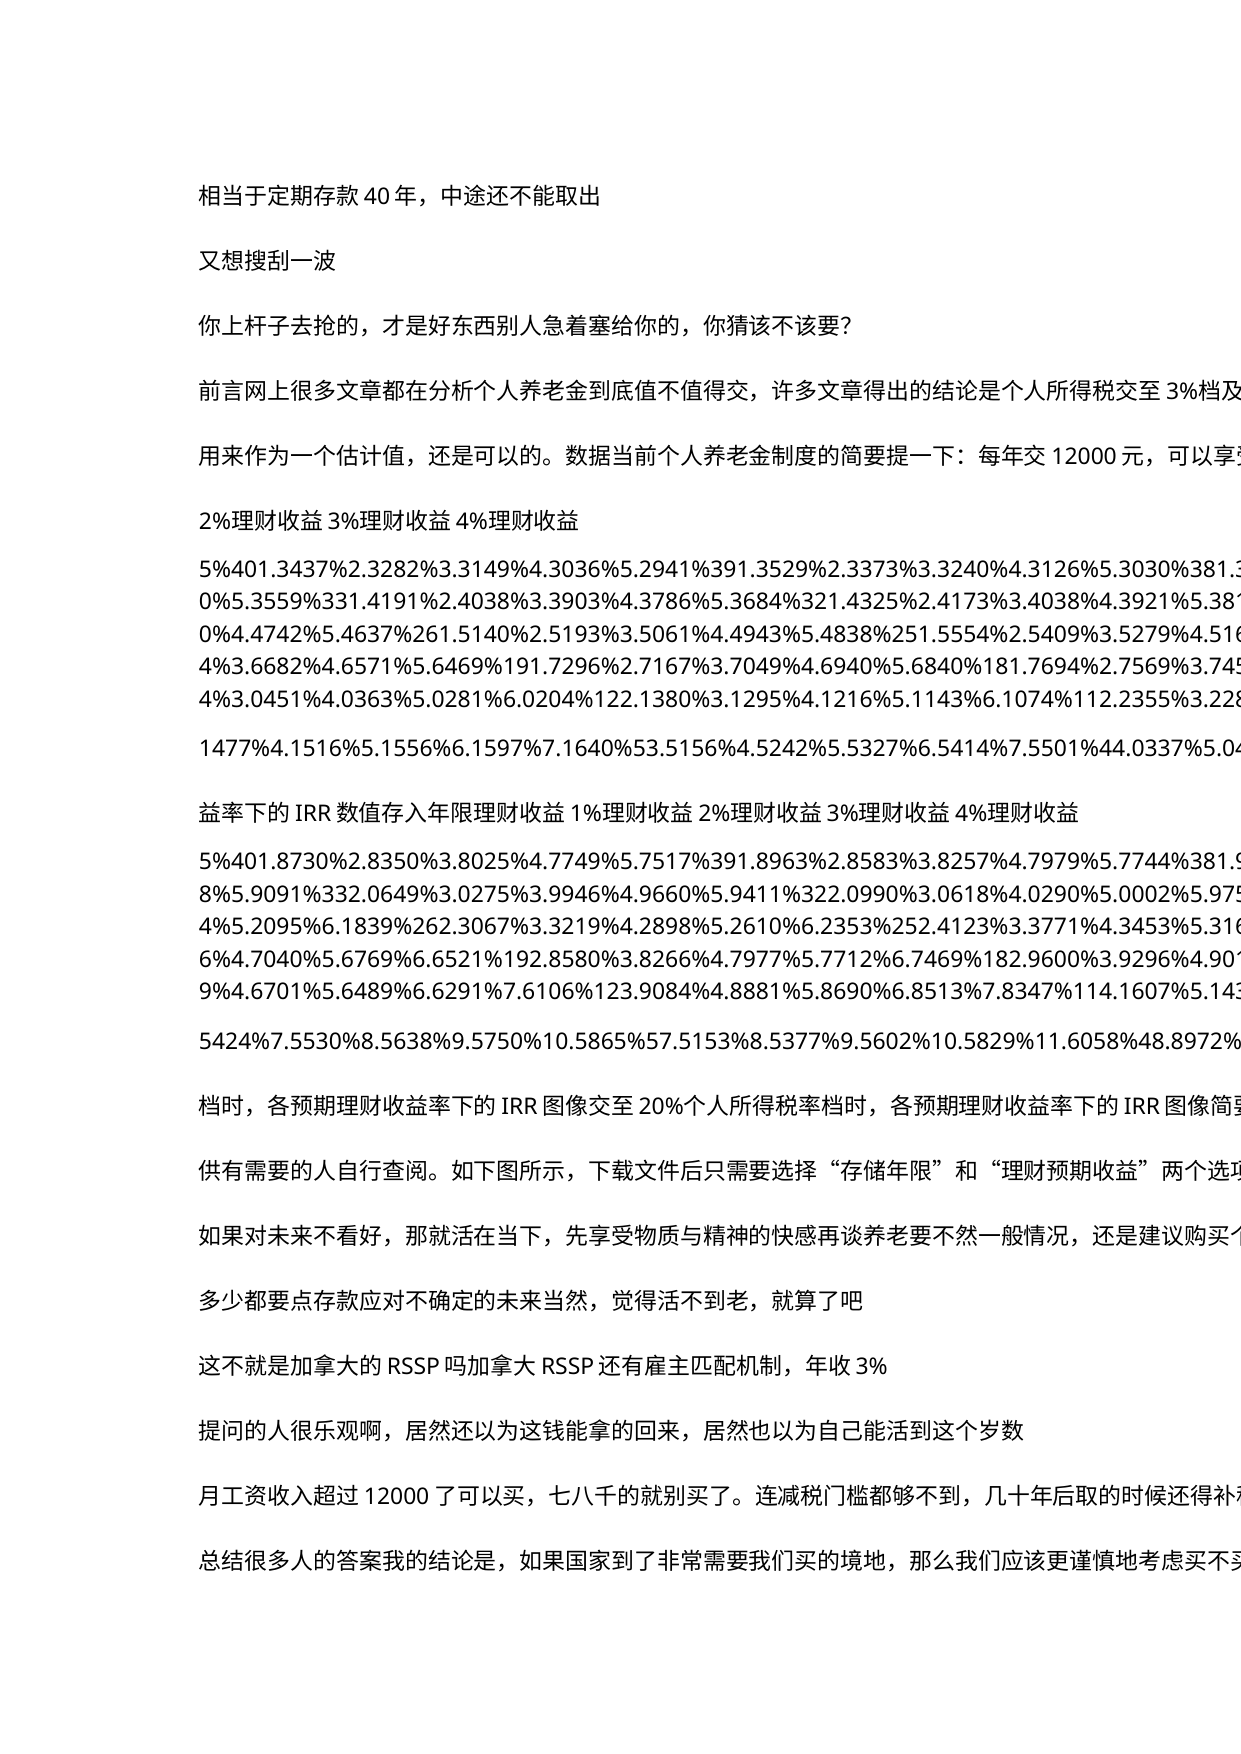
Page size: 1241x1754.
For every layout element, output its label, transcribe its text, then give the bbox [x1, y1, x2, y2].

table_cell 前言网上很多文章都在分析个人养老金到底值不值得交，许多文章得出的结论是个人所得税交至3%档及以下的不应该交，交至10%档的值得商榷，交至20%档及以上的值得交，但都没有给出量化的数据。为了来看看为什么得出这个结论，我采用了Excel的IRR函数来自动计算内部收益率，虽然和年化收益率不完全一样，但用来作为一个估计值，还是可以的。数据当前个人养老金制度的简要提一下：每年交12000元，可以享受个人所得税附加扣除，领取时需要交纳领取金额的3%的税。依靠这些数据提供给IRR函数，并算出IRR值，这里放出数据。交至10%个人所得税率档时，各预期理财收益率下的IRR数值存入年限理财收益1%理财收益2%理财收益3%理财收益4%理财收益5%401.3437%2.3282%3.3149%4.3036%5.2941%391.3529%2.3373%3.3240%4.3126%5.3030%381.3625%2.3470%3.3336%4.3222%5.3125%371.3726%2.3571%3.3437%4.3322%5.3224%361.3833%2.3678%3.3544%4.3428%5.3329%351.3946%2.3791%3.3657%4.3541%5.3441%341.4065%2.3911%3.3777%4.3660%5.3559%331.4191%2.4038%3.3903%4.3786%5.3684%321.4325%2.4173%3.4038%4.3921%5.3818%311.4468%2.4316%3.4182%4.4064%5.3960%301.4619%2.4468%3.4334%4.4216%5.4112%291.4781%2.4631%3.4498%4.4379%5.4275%281.4954%2.4805%3.4672%4.4554%5.4449%271.5140%2.4992%3.4860%4.4742%5.4637%261.5140%2.5193%3.5061%4.4943%5.4838%251.5554%2.5409%3.5279%4.5161%5.5056%241.5786%2.5643%3.5514%4.5397%5.5292%231.6037%2.5897%3.5769%4.5653%5.5549%221.6311%2.6173%3.6047%4.5932%5.5828%211.6609%2.6474%3.6350%4.6237%5.6134%201.6936%2.6804%3.6682%4.6571%5.6469%191.7296%2.7167%3.7049%4.6940%5.6840%181.7694%2.7569%3.7454%4.7348%5.7250%171.8137%2.8017%3.7905%4.7802%5.7707%161.8632%2.8517%3.8410%4.8311%5.8219%151.9189%2.9080%3.8978%4.8884%5.8796%141.9821%2.9719%3.9624%4.9535%5.9452%132.0544%3.0451%4.0363%5.0281%6.0204%122.1380%3.1295%4.1216%5.1143%6.1074%112.2355%3.2283%4.2214%5.2151%6.2091%102.3510%3.3451%4.3396%5.3344%6.3297%92.4898%3.4856%4.4817%5.4781%6.4748%82.6599%3.6577%4.6558%5.6541%6.6527%72.8729%3.8734%4.8740%5.8748%6.8758%63.1477%4.1516%5.1556%6.1597%7.1640%53.5156%4.5242%5.5327%6.5414%7.5501%44.0337%5.0488%6.0639%7.0790%8.0942%34.8173%5.8424%6.8676%7.8926%8.9177%26.1409%7.1831%8.2253%9.2675%10.3096%18.8556%9.9333%11.0111%12.0889%13.1667%交至20%个人所得税率档时，各预期理财收益率下的IRR数值存入年限理财收益1%理财收益2%理财收益3%理财收益4%理财收益5%401.8730%2.8350%3.8025%4.7749%5.7517%391.8963%2.8583%3.8257%4.7979%5.7744%381.9207%2.8828%3.8502%4.8222%5.7984%371.9465%2.9087%3.8759%4.8478%5.8238%361.9737%2.9359%3.9031%4.8748%5.8506%352.0024%2.9647%3.9319%4.9034%5.8790%342.0327%2.9952%3.9623%4.9338%5.9091%332.0649%3.0275%3.9946%4.9660%5.9411%322.0990%3.0618%4.0290%5.0002%5.9751%312.1353%3.0983%4.0655%5.0366%6.0114%302.1740%3.1371%4.1044%5.0755%6.0501%292.2152%3.1786%4.1460%5.1171%6.0916%282.2594%3.2230%4.1906%5.1617%6.1361%272.3067%3.2707%4.2384%5.2095%6.1839%262.3067%3.3219%4.2898%5.2610%6.2353%252.4123%3.3771%4.3453%5.3166%6.2910%242.4716%3.4368%4.4053%5.3768%6.3512%232.5358%3.5016%4.4705%5.4422%6.4167%222.6057%3.5721%4.5414%5.5134%6.4881%212.6821%3.6491%4.6189%5.5913%6.5663%202.7658%3.7336%4.7040%5.6769%6.6521%192.8580%3.8266%4.7977%5.7712%6.7469%182.9600%3.9296%4.9016%5.8757%6.8519%173.0735%4.0443%5.0172%5.9921%6.9690%163.2006%4.1727%5.1467%6.1226%7.1003%153.3439%4.3174%5.2927%6.2698%7.2486%143.5065%4.4818%5.4587%6.4372%7.4172%133.6929%4.6701%5.6489%6.6291%7.6106%123.9084%4.8881%5.8690%6.8513%7.8347%114.1607%5.1432%6.1268%7.1115%8.0973%104.4598%5.4457%6.4326%7.4204%8.4092%94.8204%5.8104%6.8013%7.7930%8.7854%85.2633%6.2585%7.2544%8.2509%9.2481%75.8204%6.8222%7.8246%8.8274%9.8307%66.5424%7.5530%8.5638%9.5750%10.5865%57.5153%8.5377%9.5602%10.5829%11.6058%48.8972%9.9366%10.9760%12.0154%13.0548%311.0145%12.0802%13.1458%14.2114%15.2768%214.6662%15.7780%16.8897%18.0012%19.1126%122.4625%23.6750%24.8875%26.1000%27.3125%交至10%个人所得税率档时，各预期理财收益率下的IRR图像交至20%个人所得税率档时，各预期理财收益率下的IRR图像简要的分析 IRR值受个人养老金理财收益率影响较大； 个人所得税交至20%档时基于理财收益率之上的额外的收益率，要比个人所得税交至10%档的高0.5%-5%； 交的年限越少，IRR值越高。 原文件这里提供Excel原文件供有需要的人自行查阅。如下图所示，下载文件后只需要选择“存储年限”和“理财预期收益”两个选项即可。下载链接：阿里云盘。只需要选择“存储年限”和“理财预期收益”两个选项 [188, 357, 1240, 1202]
table_cell 这不就是加拿大的RSSP吗加拿大RSSP还有雇主匹配机制，年收3% [188, 1332, 1240, 1397]
table_cell 相当于定期存款40年，中途还不能取出 [188, 162, 1240, 227]
table_cell 你上杆子去抢的，才是好东西别人急着塞给你的，你猜该不该要？ [188, 292, 1240, 357]
table_cell 总结很多人的答案我的结论是，如果国家到了非常需要我们买的境地，那么我们应该更谨慎地考虑买不买；如果国家压根不在乎我们买不买，完全是我们个人的事，那么我们买不买关他们什么事？至于这么天天宣传四处送红包地刺激我们买吗？ [188, 1527, 1240, 1592]
table_cell 又想搜刮一波 [188, 227, 1240, 292]
table_cell 月工资收入超过12000了可以买，七八千的就别买了。连减税门槛都够不到，几十年后取的时候还得补税。 [188, 1462, 1240, 1527]
table_cell 如果对未来不看好，那就活在当下，先享受物质与精神的快感再谈养老要不然一般情况，还是建议购买个人养老金的社保也行，商业保险也行，都是有国家保障的在经济机会越来越少的现在，无论投机还是投资都不是小户能玩得起的也别太轻信自主创业的鸡汤，目的都是为了促进经济流通，这可并不管创业者是死还是活现在多少都要点存款应对不确定的未来当然，觉得活不到老，就算了吧 [188, 1202, 1240, 1332]
table_cell 提问的人很乐观啊，居然还以为这钱能拿的回来，居然也以为自己能活到这个岁数 [188, 1397, 1240, 1462]
